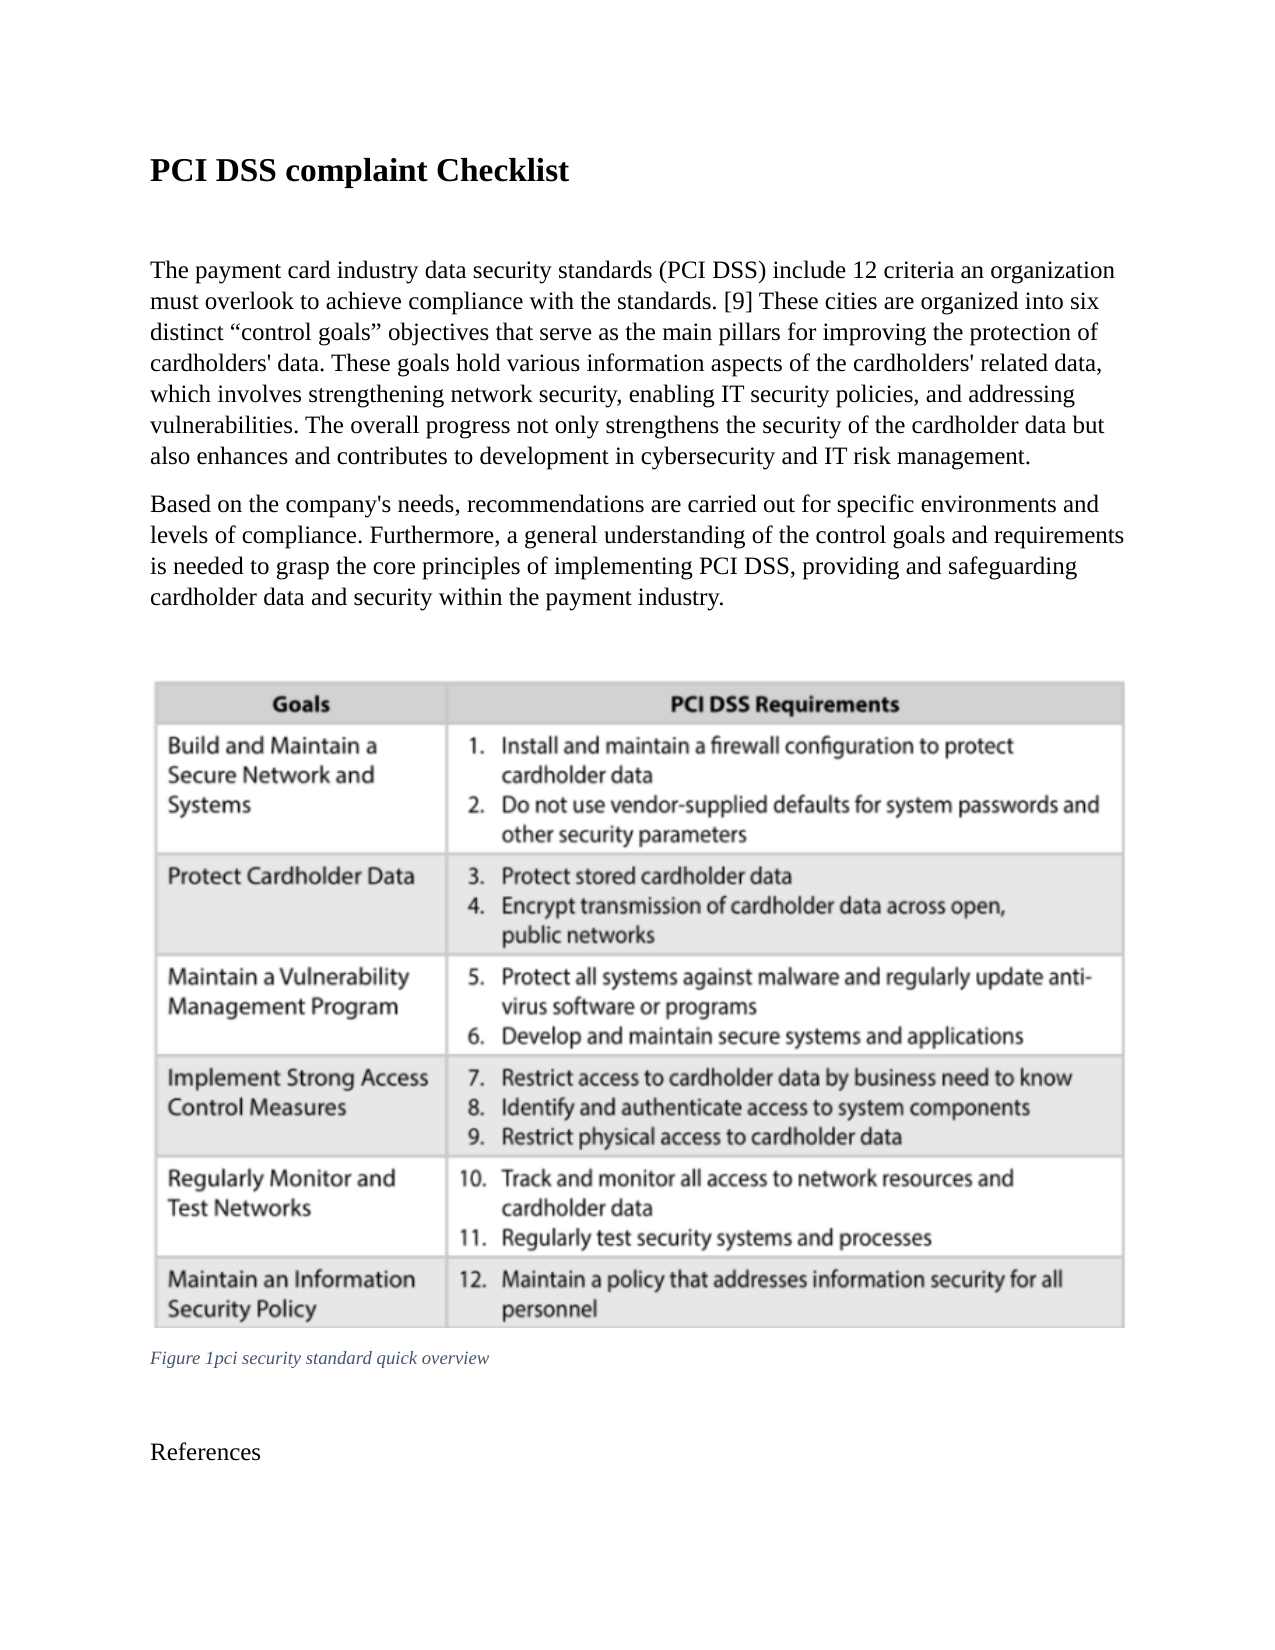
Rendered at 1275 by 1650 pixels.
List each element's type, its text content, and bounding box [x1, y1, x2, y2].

text Based on the company's needs, recommendations are carried out for specific environments and levels of compliance. Furthermore, a general understanding of the control goals and requirements is needed to grasp the core principles of implementing PCI DSS, providing and safeguarding cardholder data and security within the payment industry. [150, 489, 1125, 611]
text The payment card industry data security standards (PCI DSS) include 12 criteria an organization must overlook to achieve compliance with the standards. [9] These cities are organized into six distinct “control goals” objectives that serve as the main pillars for improving the protection of cardholders' data. These goals hold various information aspects of the cardholders' related data, which involves strengthening network security, enabling IT security policies, and addressing vulnerabilities. The overall progress not only strengthens the security of the cardholder data but also enhances and contributes to development in cybersecurity and IT risk management. [150, 255, 1125, 470]
picture [150, 677, 1125, 1328]
text References [150, 1437, 1125, 1466]
subtitle PCI DSS complaint Checklist [150, 150, 1125, 188]
